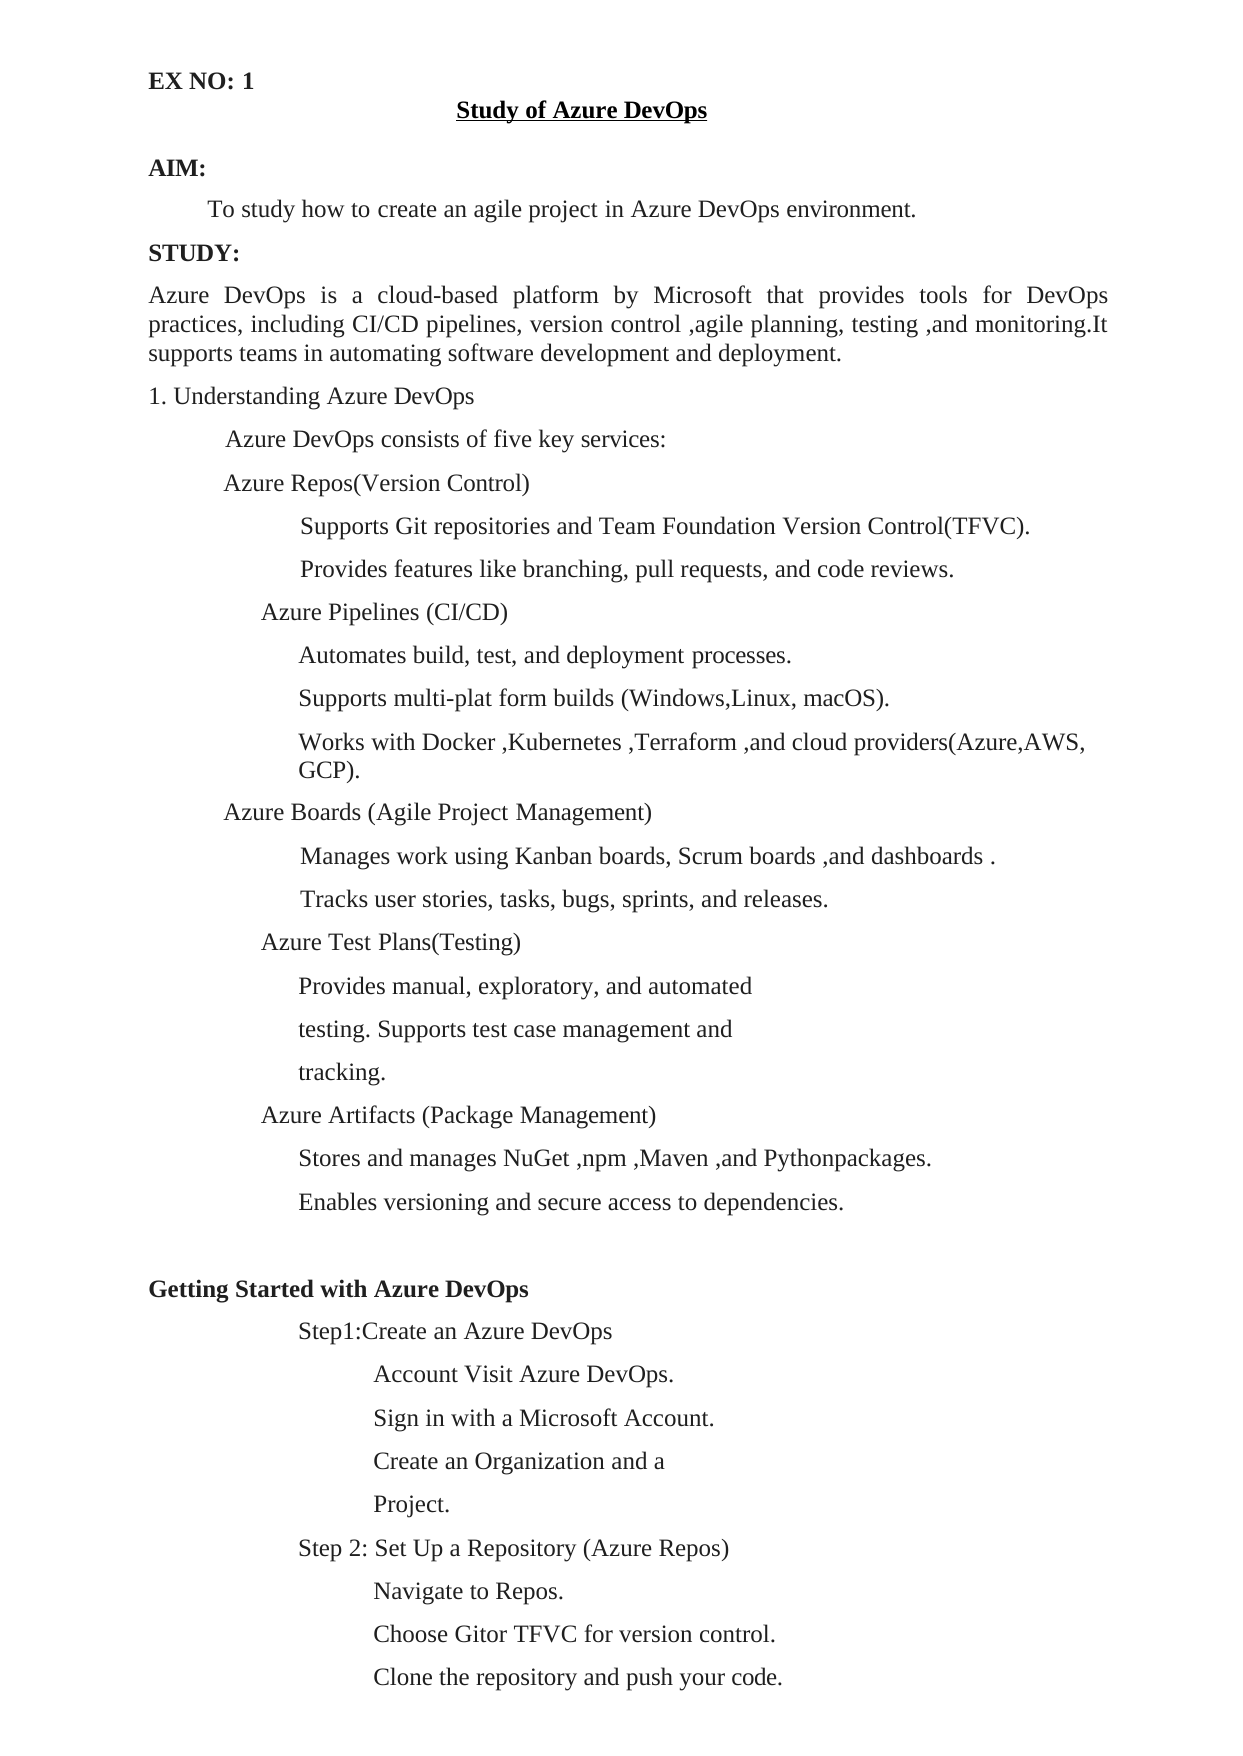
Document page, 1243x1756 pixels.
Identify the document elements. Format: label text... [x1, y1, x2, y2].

text Study of Azure DevOps [29, 95, 1134, 124]
text Azure Boards (Agile Project Management) [223, 797, 1243, 826]
text Supports multi-plat form builds (Windows,Linux, macOS). [298, 683, 1243, 712]
text Works with Docker ,Kubernetes ,Terraform ,and cloud providers(Azure,AWS, GCP). [298, 727, 1105, 784]
text EX NO: 1 [148, 67, 1243, 95]
text 1. Understanding Azure DevOps [148, 381, 1243, 410]
text Azure DevOps is a cloud-based platform by Microsoft that provides tools for DevOps practices, including CI/CD pipelines, version control ,agile planning, testing ,and monitoring.It supports teams in automating software development and deployment. [148, 280, 1109, 366]
text Provides manual, exploratory, and automated testing. Supports test case management and tracking. [298, 971, 826, 1086]
text Supports Git repositories and Team Foundation Version Control(TFVC). Provides features like branching, pull requests, and code reviews. [300, 511, 1105, 582]
text Azure Test Plans(Testing) [261, 927, 1243, 956]
text Azure DevOps consists of five key services: [225, 424, 1243, 453]
text Azure Pipelines (CI/CD) [261, 597, 1243, 626]
text AIM: [148, 153, 1243, 182]
text Stores and manages NuGet ,npm ,Maven ,and Pythonpackages. Enables versioning and secure access to dependencies. [298, 1143, 998, 1216]
text Choose Gitor TFVC for version control. Clone the repository and push your code. [373, 1619, 826, 1691]
subtitle Getting Started with Azure DevOps [148, 1274, 1243, 1303]
text Step 2: Set Up a Repository (Azure Repos) Navigate to Repos. [298, 1533, 741, 1605]
text Step1:Create an Azure DevOps Account Visit Azure DevOps. [298, 1316, 699, 1388]
text Automates build, test, and deployment processes. [298, 640, 1243, 668]
text Azure Artifacts (Package Management) [261, 1100, 1243, 1129]
text Azure Repos(Version Control) [223, 468, 1243, 496]
text Sign in with a Microsoft Account. Create an Organization and a Project. [373, 1403, 742, 1518]
text To study how to create an agile project in Azure DevOps environment. [207, 194, 1243, 223]
text Manages work using Kanban boards, Scrum boards ,and dashboards . Tracks user stories, tasks, bugs, sprints, and releases. [300, 841, 998, 913]
text STUDY: [148, 238, 1243, 267]
